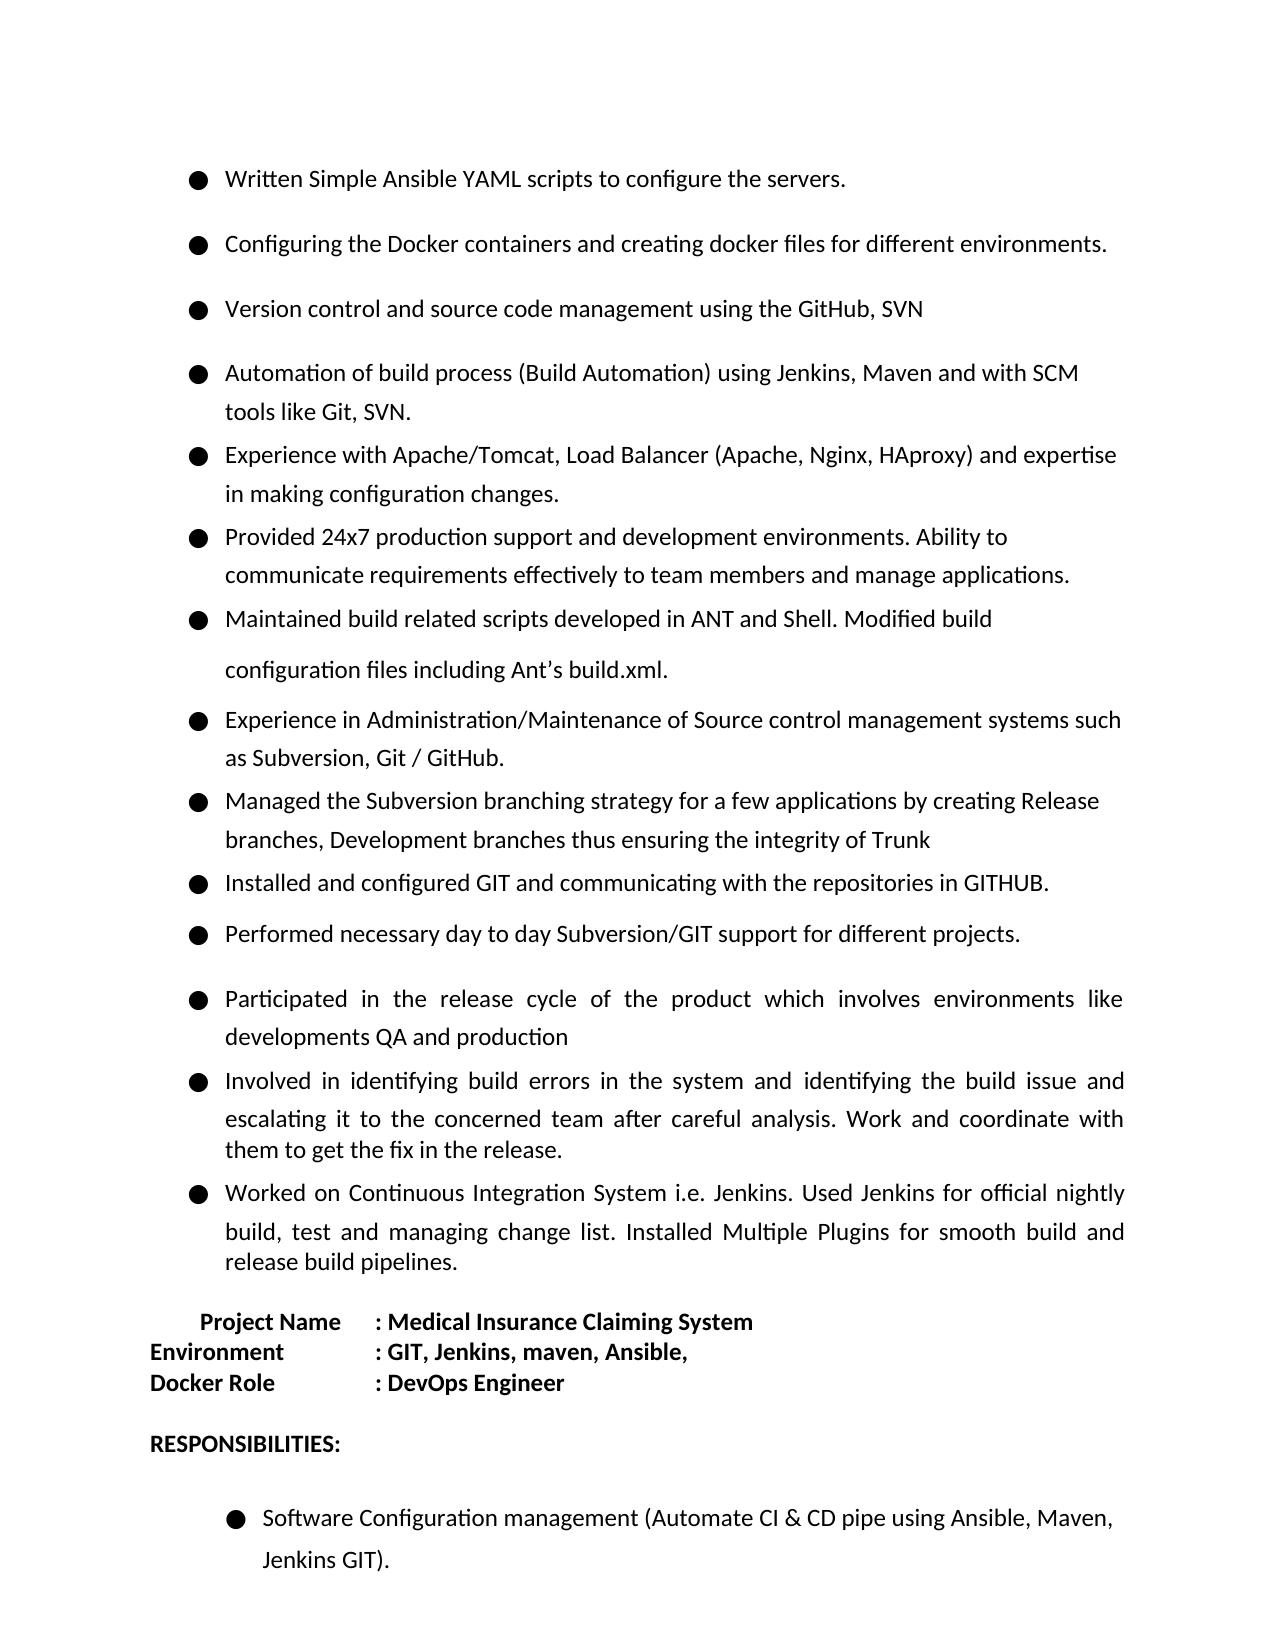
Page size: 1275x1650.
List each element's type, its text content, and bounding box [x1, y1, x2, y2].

list Automation of build process (Build Automation) using Jenkins, Maven and with SCM tools like Git, SVN. [187, 345, 1118, 427]
list Performed necessary day to day Subversion/GIT support for different projects. [187, 906, 1217, 957]
list Experience with Apache/Tomcat, Load Balancer (Apache, Nginx, HAproxy) and expertise in making configuration changes. [187, 427, 1118, 508]
text configuration files including Ant’s build.xml. [225, 654, 1217, 685]
list Worked on Continuous Integration System i.e. Jenkins. Used Jenkins for official nightly build, test and managing change list. Installed Multiple Plugins for smooth build and release build pipelines. [187, 1164, 1126, 1277]
list Version control and source code management using the GitHub, SVN [187, 280, 1217, 332]
list Maintained build related scripts developed in ANT and Shell. Modified build [187, 590, 1217, 641]
list Written Simple Ansible YAML scripts to configure the servers. [187, 150, 1217, 202]
list Installed and configured GIT and communicating with the repositories in GITHUB. [187, 854, 1217, 906]
list Provided 24x7 production support and development environments. Ability to communicate requirements effectively to team members and manage applications. [187, 508, 1071, 590]
list Software Configuration management (Automate CI & CD pipe using Ansible, Maven, Jenkins GIT). [225, 1490, 1115, 1575]
list Participated in the release cycle of the product which involves environments like developments QA and production [187, 970, 1125, 1052]
subtitle Project Name : Medical Insurance Claiming System Environment : GIT, Jenkins, maven, Ansible, Docker Role : DevOps Engineer [150, 1306, 766, 1398]
list Involved in identifying build errors in the system and identifying the build issue and escalating it to the concerned team after careful analysis. Work and coordinate with them to get the fix in the release. [187, 1052, 1125, 1164]
text RESPONSIBILITIES: [150, 1428, 1217, 1459]
list Managed the Subversion branching strategy for a few applications by creating Release branches, Development branches thus ensuring the integrity of Trunk [187, 773, 1101, 854]
list Configuring the Docker containers and creating docker files for different environments. [187, 215, 1217, 267]
list Experience in Administration/Maintenance of Source control management systems such as Subversion, Git / GitHub. [187, 691, 1122, 773]
